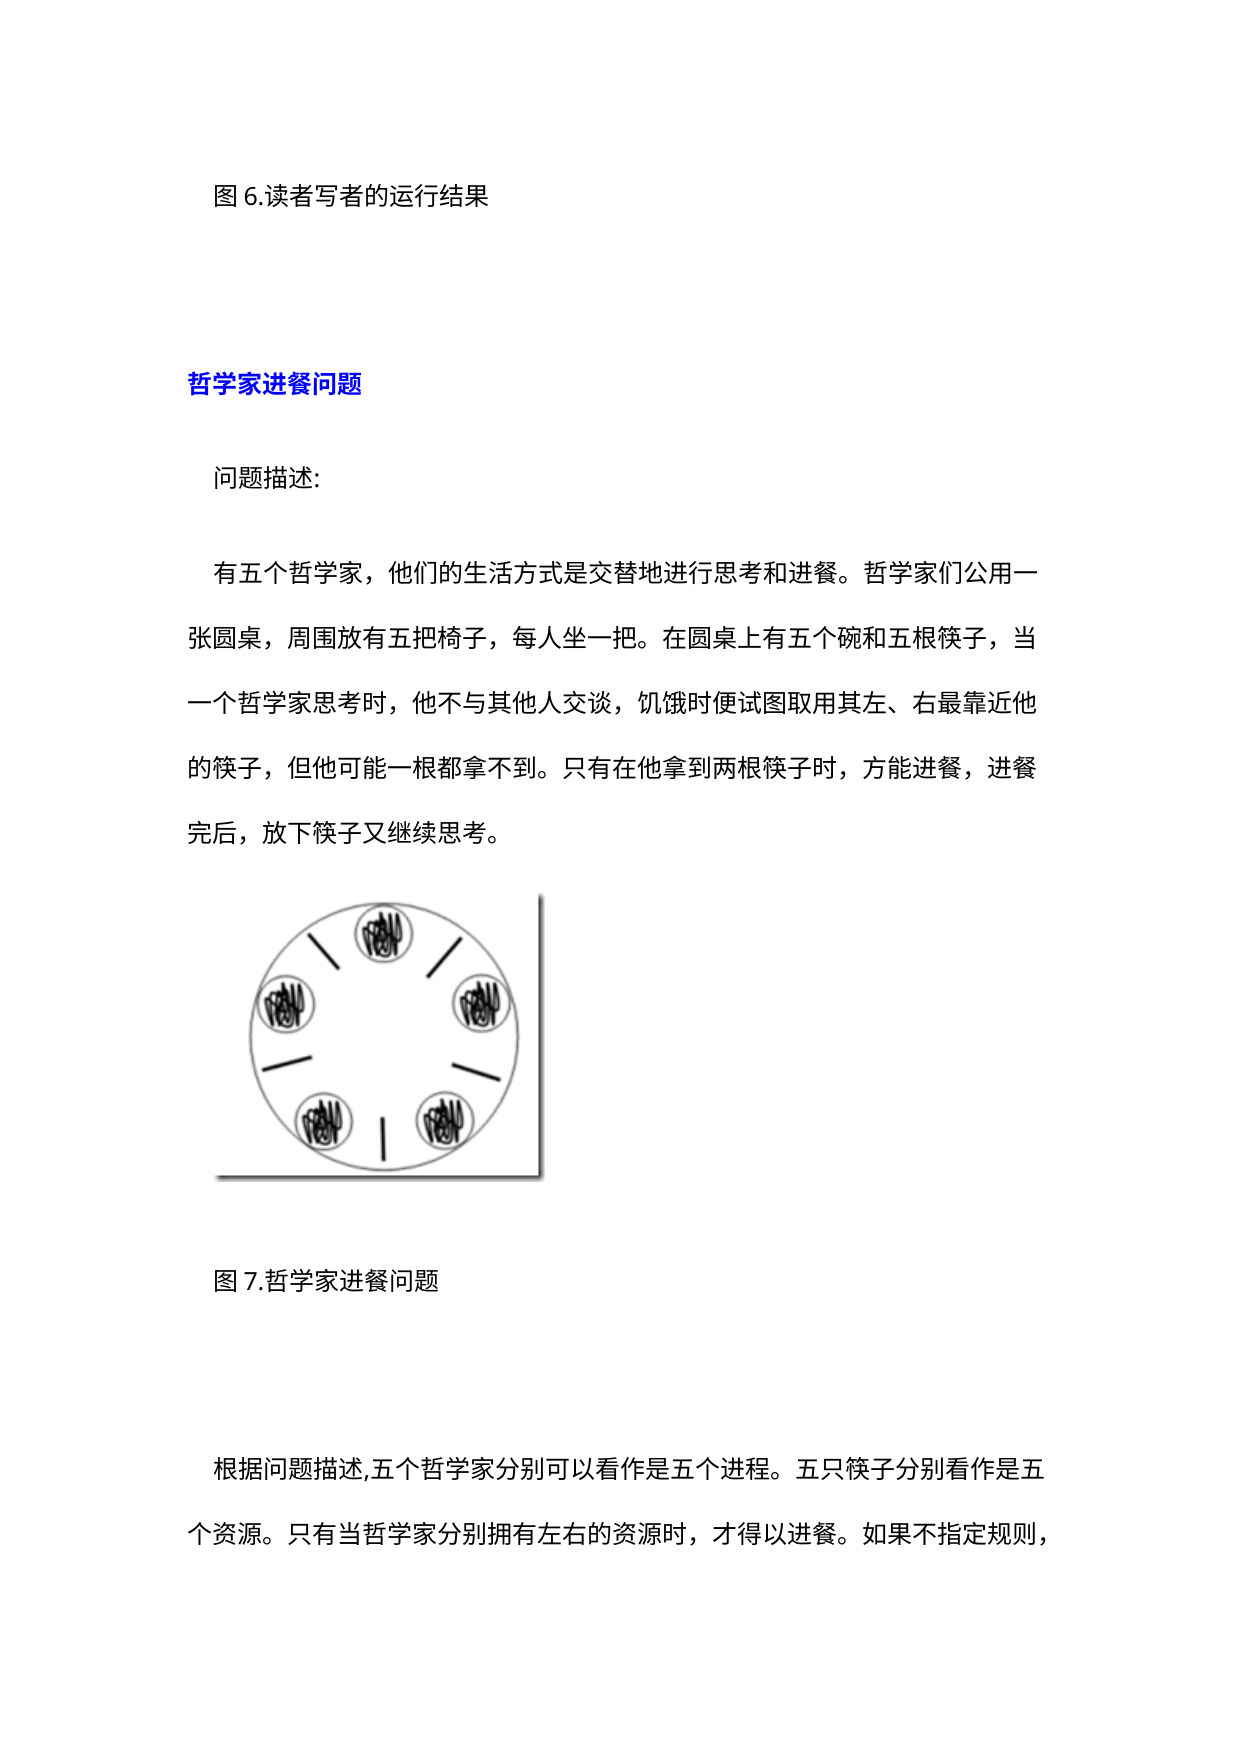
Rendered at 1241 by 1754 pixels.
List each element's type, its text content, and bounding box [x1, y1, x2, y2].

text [187, 1435, 1053, 1565]
text 哲学家进餐问题 [187, 350, 1053, 415]
text 问题描述: [187, 444, 1053, 509]
text 图6.读者写者的运行结果 [187, 162, 1053, 227]
text 有五个哲学家，他们的生活方式是交替地进行思考和进餐。哲学家们公用一张圆桌，周围放有五把椅子，每人坐一把。在圆桌上有五个碗和五根筷子，当一个哲学家思考时，他不与其他人交谈，饥饿时便试图取用其左、右最靠近他的筷子，但他可能一根都拿不到。只有在他拿到两根筷子时，方能进餐，进餐完后，放下筷子又继续思考。 [187, 539, 1053, 864]
text 图7.哲学家进餐问题 [187, 1247, 1053, 1312]
picture [213, 892, 545, 1182]
